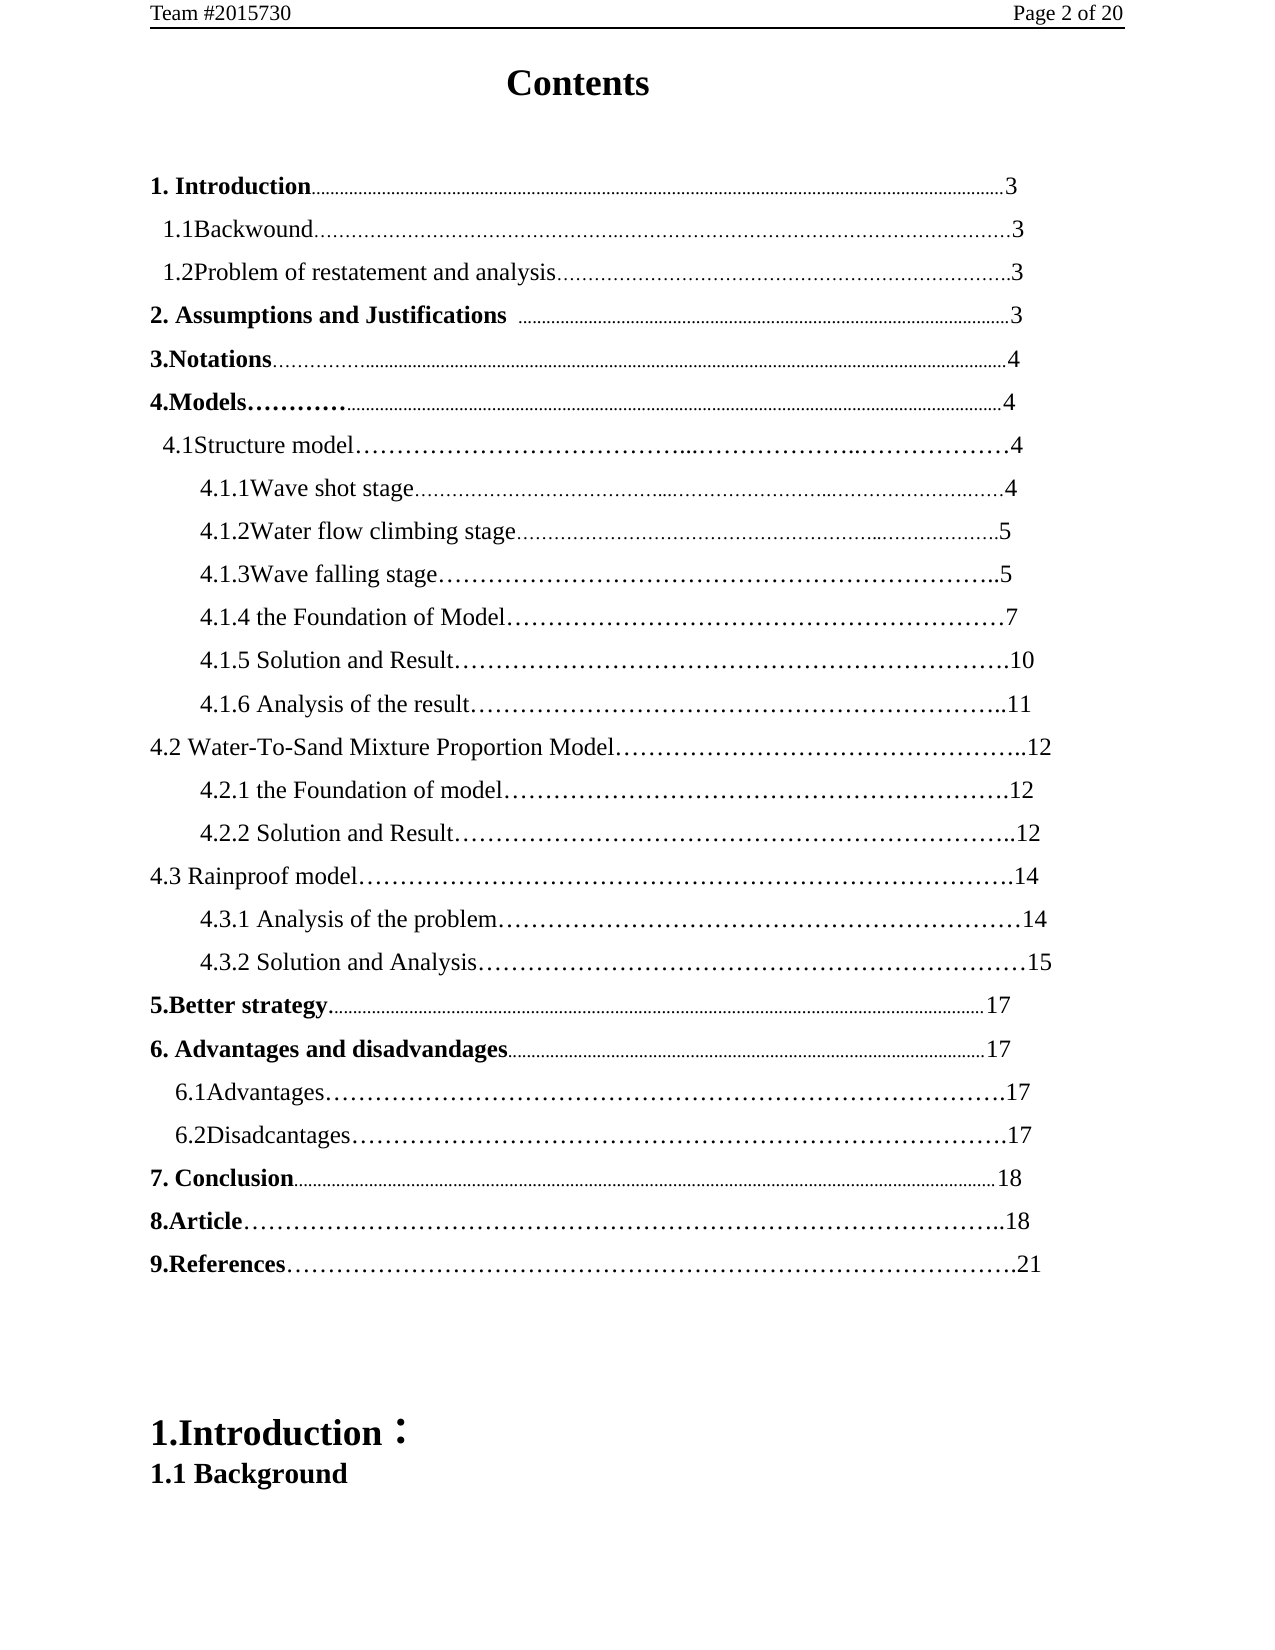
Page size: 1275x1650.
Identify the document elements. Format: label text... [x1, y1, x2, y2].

text 4.2 Water-To-Sand Mixture Proportion Model…………………………………………..12 [150, 732, 1125, 761]
text 4.1.3Wave falling stage…………………………………………………………..5 [150, 559, 1125, 588]
text 4.2.1 the Foundation of model…………………………………………………….12 [150, 775, 1125, 804]
text 4.Models…………............................................................................................................................................4 [150, 387, 1125, 416]
text 4.1.2Water flow climbing stage…………………………………………………..……………….5 [150, 516, 1125, 545]
text 4.3 Rainproof model…………………………………………………………………….14 [150, 861, 1125, 890]
text 6.1Advantages……………………………………………………………………….17 [150, 1077, 1125, 1106]
text 4.1.4 the Foundation of Model……………………………………………………7 [150, 602, 1125, 631]
text Contents [150, 60, 1125, 103]
text 1.1Backwound………………………………………….………………………………………………………3 [150, 214, 1125, 243]
text 2. Assumptions and Justifications .........................................................................................................3 [150, 301, 1125, 329]
text 4.1.5 Solution and Result………………………………………………………….10 [150, 646, 1125, 674]
text 9.References…………………………………………………………………………….21 [150, 1249, 1125, 1278]
text 4.3.1 Analysis of the problem………………………………………………………14 [150, 904, 1125, 933]
text 1.1 Background [150, 1456, 1125, 1490]
text 4.1.6 Analysis of the result………………………………………………………..11 [150, 689, 1125, 717]
text 6.2Disadcantages…………………………………………………………………….17 [150, 1120, 1125, 1149]
text 1.Introduction： [150, 1405, 1125, 1456]
text 1. Introduction....................................................................................................................................................3 [150, 171, 1125, 200]
text 5.Better strategy............................................................................................................................................17 [150, 991, 1125, 1019]
text 3.Notations…………….........................................................................................................................................4 [150, 344, 1125, 372]
text 8.Article………………………………………………………………………………..18 [150, 1206, 1125, 1235]
text 4.1.1Wave shot stage…………………………………...……………………..………………….……4 [150, 473, 1125, 502]
text 6. Advantages and disadvandages......................................................................................................17 [150, 1034, 1125, 1062]
text 7. Conclusion......................................................................................................................................................18 [150, 1163, 1125, 1192]
text 4.2.2 Solution and Result…………………………………………………………..12 [150, 818, 1125, 847]
text 4.3.2 Solution and Analysis…………………………………………………………15 [150, 947, 1125, 976]
text 4.1Structure model…………………………………...………………..………………4 [150, 430, 1125, 459]
text 1.2Problem of restatement and analysis……………………………………………………………….3 [150, 257, 1125, 286]
